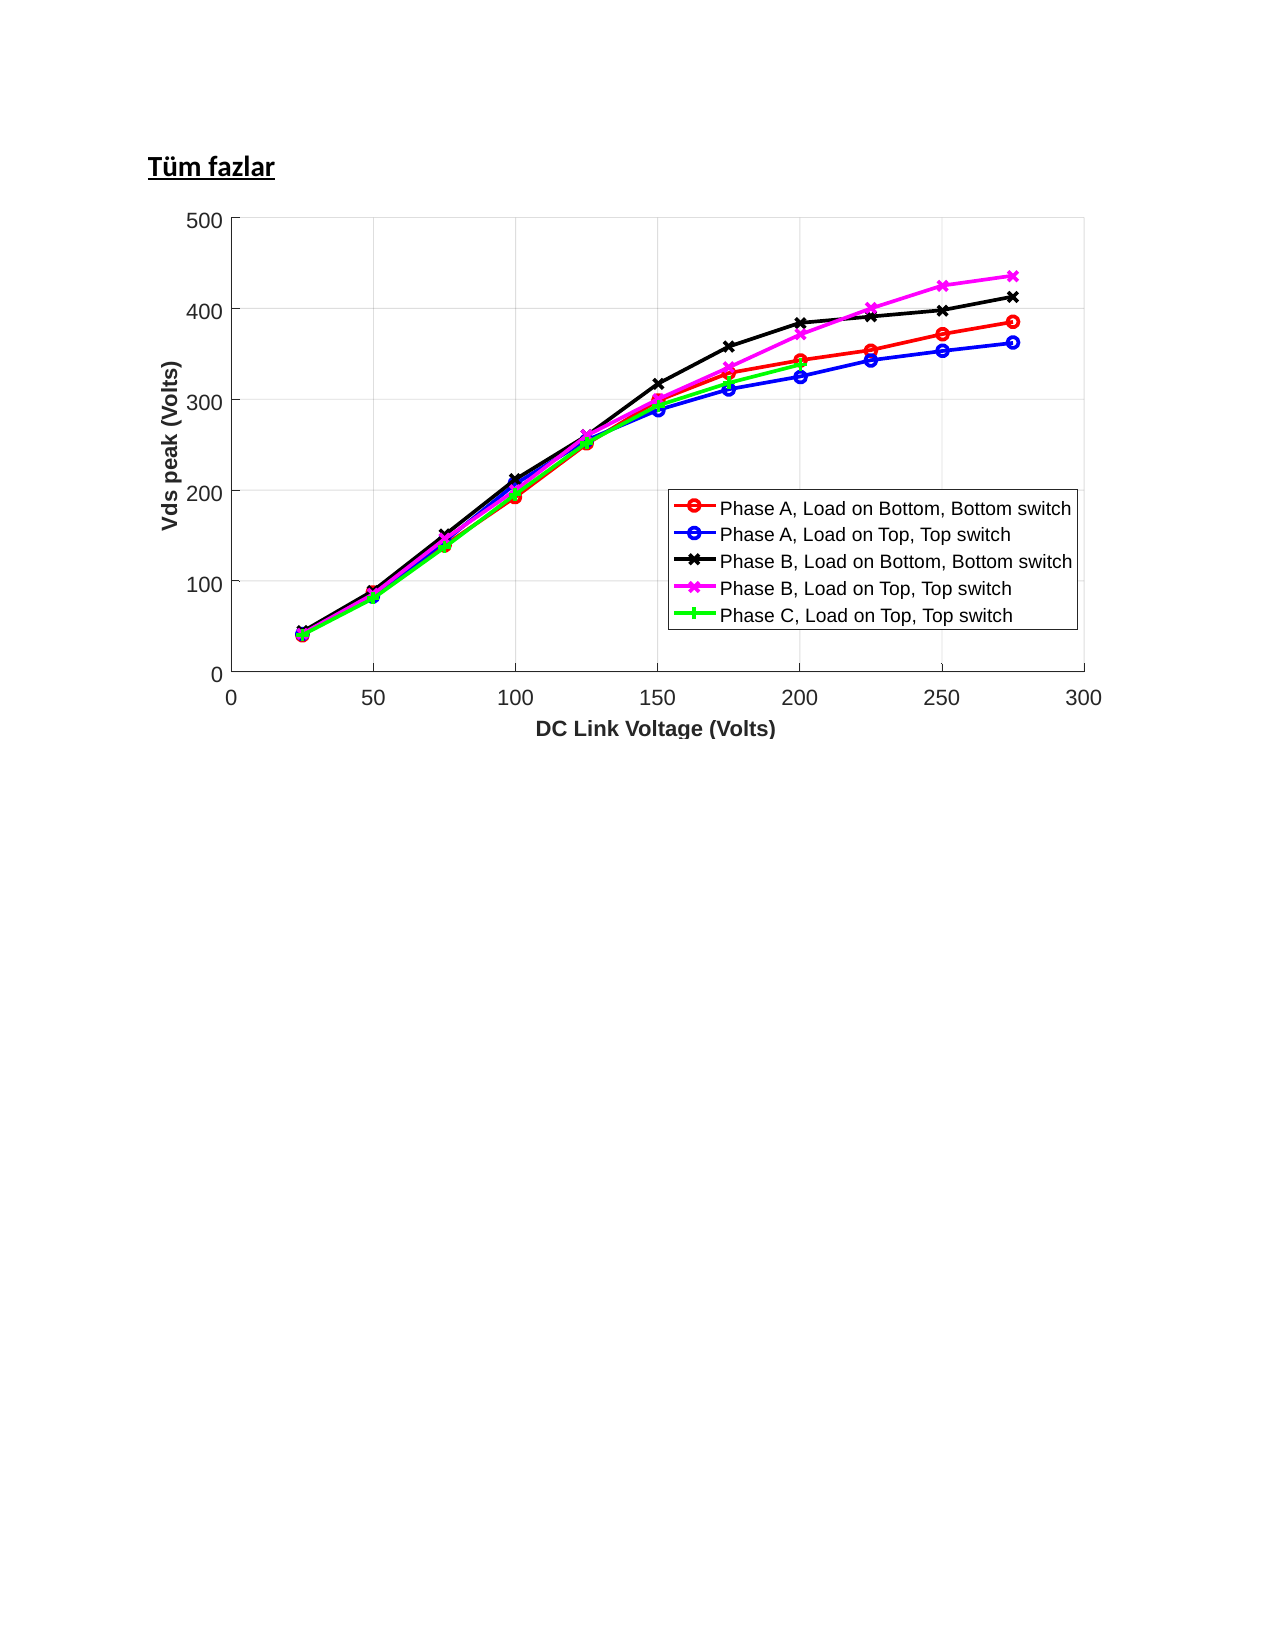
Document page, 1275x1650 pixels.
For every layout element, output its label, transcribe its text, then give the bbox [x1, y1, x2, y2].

text Tüm fazlar [148, 148, 1127, 183]
